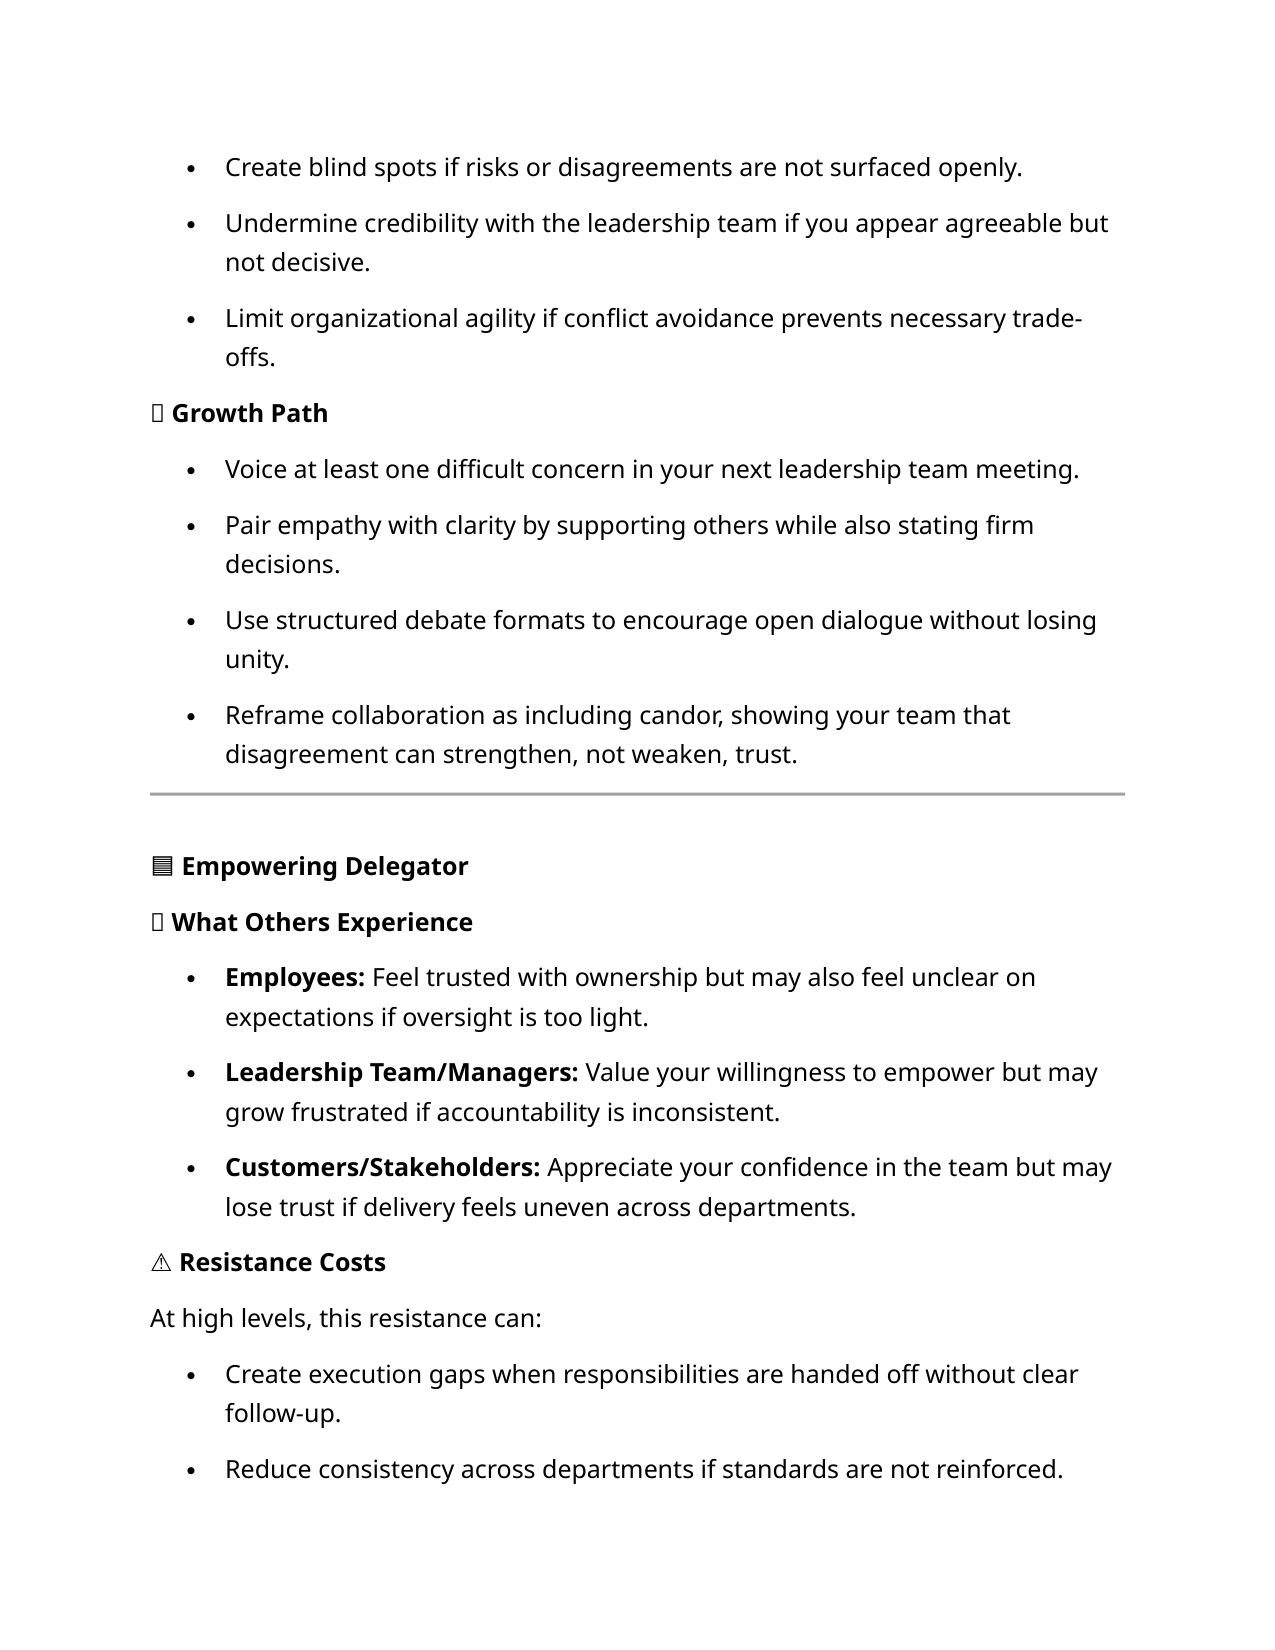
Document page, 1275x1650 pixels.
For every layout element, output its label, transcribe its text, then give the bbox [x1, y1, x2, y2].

text 🚀 Growth Path [150, 396, 1125, 430]
text ⚠️ Resistance Costs [150, 1245, 1125, 1279]
list Reframe collaboration as including candor, showing your team that disagreement can strengthen, not weaken, trust. [187, 697, 1125, 771]
text 👥 What Others Experience [150, 904, 1125, 938]
list Pair empathy with clarity by supporting others while also stating firm decisions. [187, 507, 1125, 581]
list Create execution gaps when responsibilities are handed off without clear follow-up. [187, 1357, 1125, 1430]
text 🟦 Empowering Delegator [150, 848, 1125, 882]
list Customers/Stakeholders: Appreciate your confidence in the team but may lose trust if delivery feels uneven across departments. [187, 1150, 1125, 1223]
text At high levels, this resistance can: [150, 1301, 1125, 1335]
list Limit organizational agility if conflict avoidance prevents necessary trade-offs. [187, 301, 1125, 374]
list Use structured debate formats to encourage open dialogue without losing unity. [187, 602, 1125, 676]
list Voice at least one difficult concern in your next leadership team meeting. [187, 452, 1125, 486]
list Undermine credibility with the leadership team if you appear agreeable but not decisive. [187, 206, 1125, 279]
list Employees: Feel trusted with ownership but may also feel unclear on expectations if oversight is too light. [187, 960, 1125, 1033]
list Create blind spots if risks or disagreements are not surfaced openly. [187, 150, 1125, 184]
list Leadership Team/Managers: Value your willingness to empower but may grow frustrated if accountability is inconsistent. [187, 1055, 1125, 1128]
list Reduce consistency across departments if standards are not reinforced. [187, 1452, 1125, 1486]
